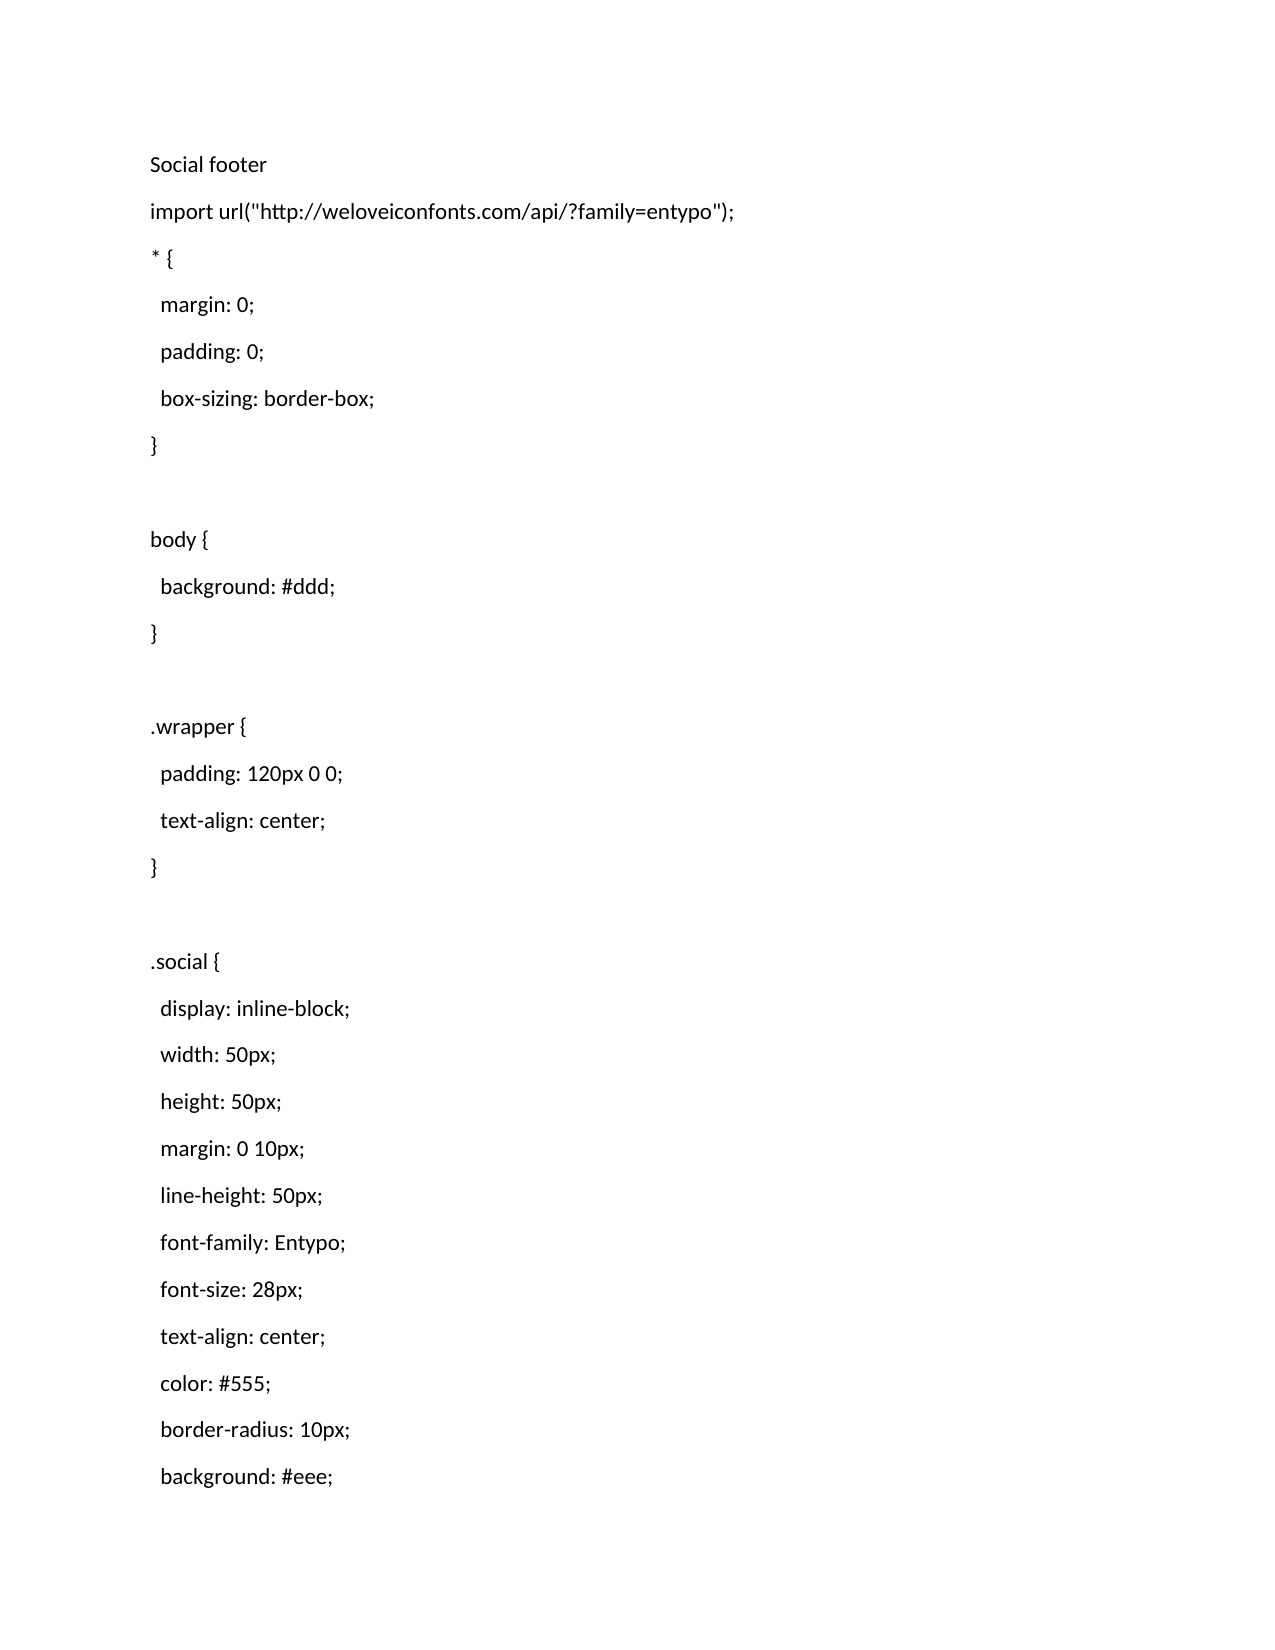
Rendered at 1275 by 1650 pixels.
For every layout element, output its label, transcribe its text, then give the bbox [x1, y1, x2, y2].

text line-height: 50px; [150, 1181, 1125, 1209]
text Social footer [150, 150, 1125, 178]
text display: inline-block; [150, 994, 1125, 1022]
text border-radius: 10px; [150, 1416, 1125, 1444]
text box-sizing: border-box; [150, 384, 1125, 412]
text background: #eee; [150, 1462, 1125, 1491]
text * { [150, 244, 1125, 272]
text .wrapper { [150, 712, 1125, 741]
text body { [150, 525, 1125, 553]
text background: #ddd; [150, 572, 1125, 600]
text font-family: Entypo; [150, 1228, 1125, 1256]
text height: 50px; [150, 1087, 1125, 1116]
text } [150, 619, 1125, 647]
text margin: 0 10px; [150, 1134, 1125, 1162]
text color: #555; [150, 1369, 1125, 1397]
text font-size: 28px; [150, 1275, 1125, 1303]
text .social { [150, 947, 1125, 975]
text padding: 0; [150, 337, 1125, 366]
text } [150, 853, 1125, 881]
text padding: 120px 0 0; [150, 759, 1125, 787]
text } [150, 431, 1125, 459]
text text-align: center; [150, 1322, 1125, 1350]
text margin: 0; [150, 291, 1125, 319]
text import url("http://weloveiconfonts.com/api/?family=entypo"); [150, 197, 1125, 225]
text text-align: center; [150, 806, 1125, 834]
text width: 50px; [150, 1041, 1125, 1069]
